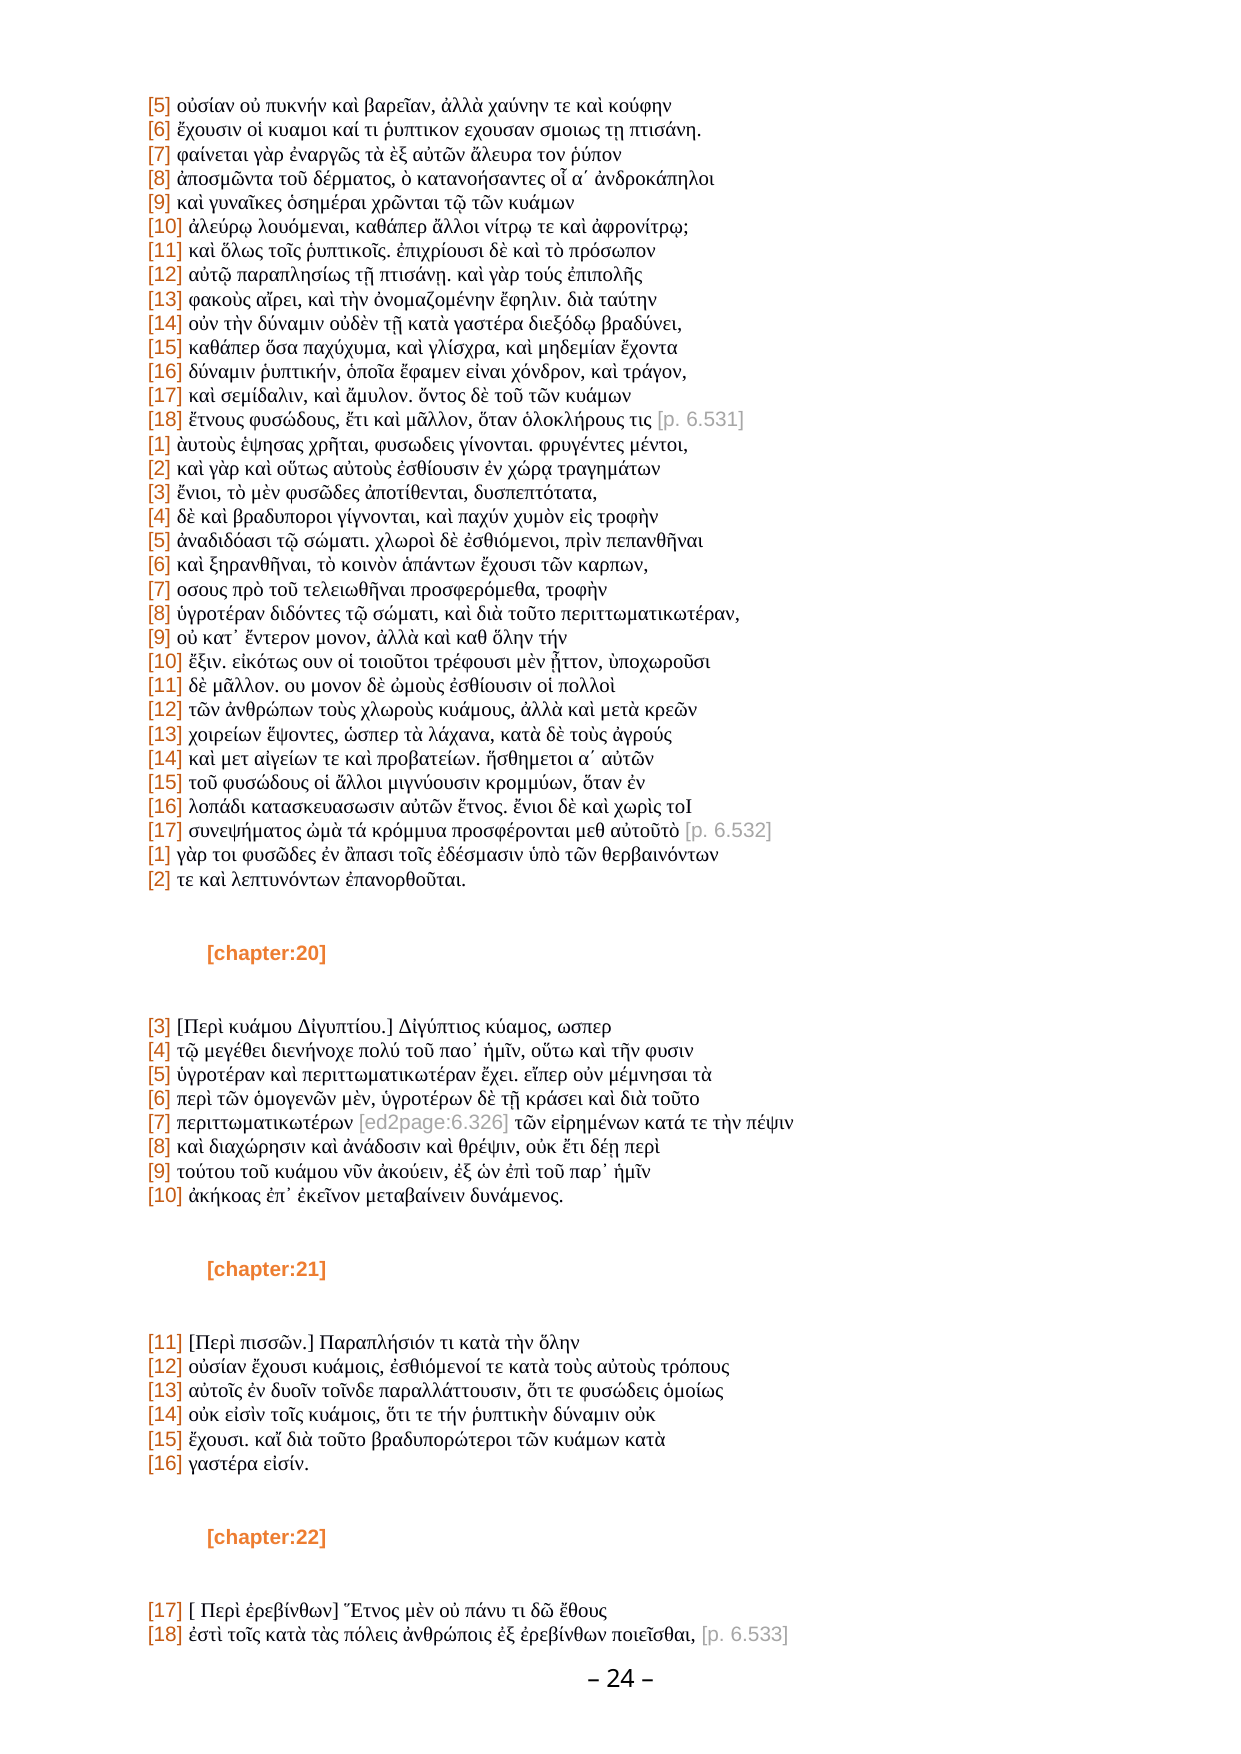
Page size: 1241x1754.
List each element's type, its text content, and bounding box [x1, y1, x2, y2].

subtitle [chapter:20] [207, 941, 1092, 964]
text [11] [Περὶ πισσῶν.] Παραπλήσιόν τι κατὰ τὴν ὅλην [12] οὐσίαν ἔχουσι κυάμοις, ἐσθιόμενοί τε κατὰ τοὺς αὐτοὺς τρόπους [13] αὐτοῖς ἐν δυοῖν τοῖνδε παραλλάττουσιν, ὅτι τε φυσώδεις ὁμοίως [14] οὐκ εἰσὶν τοῖς κυάμοις, ὅτι τε τήν ῥυπτικὴν δύναμιν οὐκ [15] ἔχουσι. καἴ διὰ τοῦτο βραδυπορώτεροι τῶν κυάμων κατὰ [16] γαστέρα εἰσίν. [148, 1306, 1092, 1475]
text [3] [Περὶ κυάμου Δἰγυπτίου.] Δἰγύπτιος κύαμος, ωσπερ [4] τῷ μεγέθει διενήνοχε πολύ τοῦ παο᾽ ἡμῖν, οὕτω καὶ τῆν φυσιν [5] ὑγροτέραν καὶ περιττωματικωτέραν ἔχει. εἴπερ οὐν μέμνησαι τὰ [6] περὶ τῶν ὁμογενῶν μὲν, ὑγροτέρων δὲ τῇ κράσει καὶ διὰ τοῦτο [7] περιττωματικωτέρων [ed2page:6.326] τῶν εἰρημένων κατά τε τὴν πέψιν [8] καὶ διαχώρησιν καὶ ἀνάδοσιν καὶ θρέψιν, οὐκ ἔτι δέῃ περὶ [9] τούτου τοῦ κυάμου νῦν ἀκούειν, ἐξ ὡν ἐπὶ τοῦ παρ᾽ ἡμῖν [10] ἀκήκοας ἐπ᾽ ἐκεῖνον μεταβαίνειν δυνάμενος. [148, 989, 1092, 1207]
subtitle [chapter:22] [207, 1525, 1092, 1549]
subtitle [chapter:21] [207, 1257, 1092, 1281]
